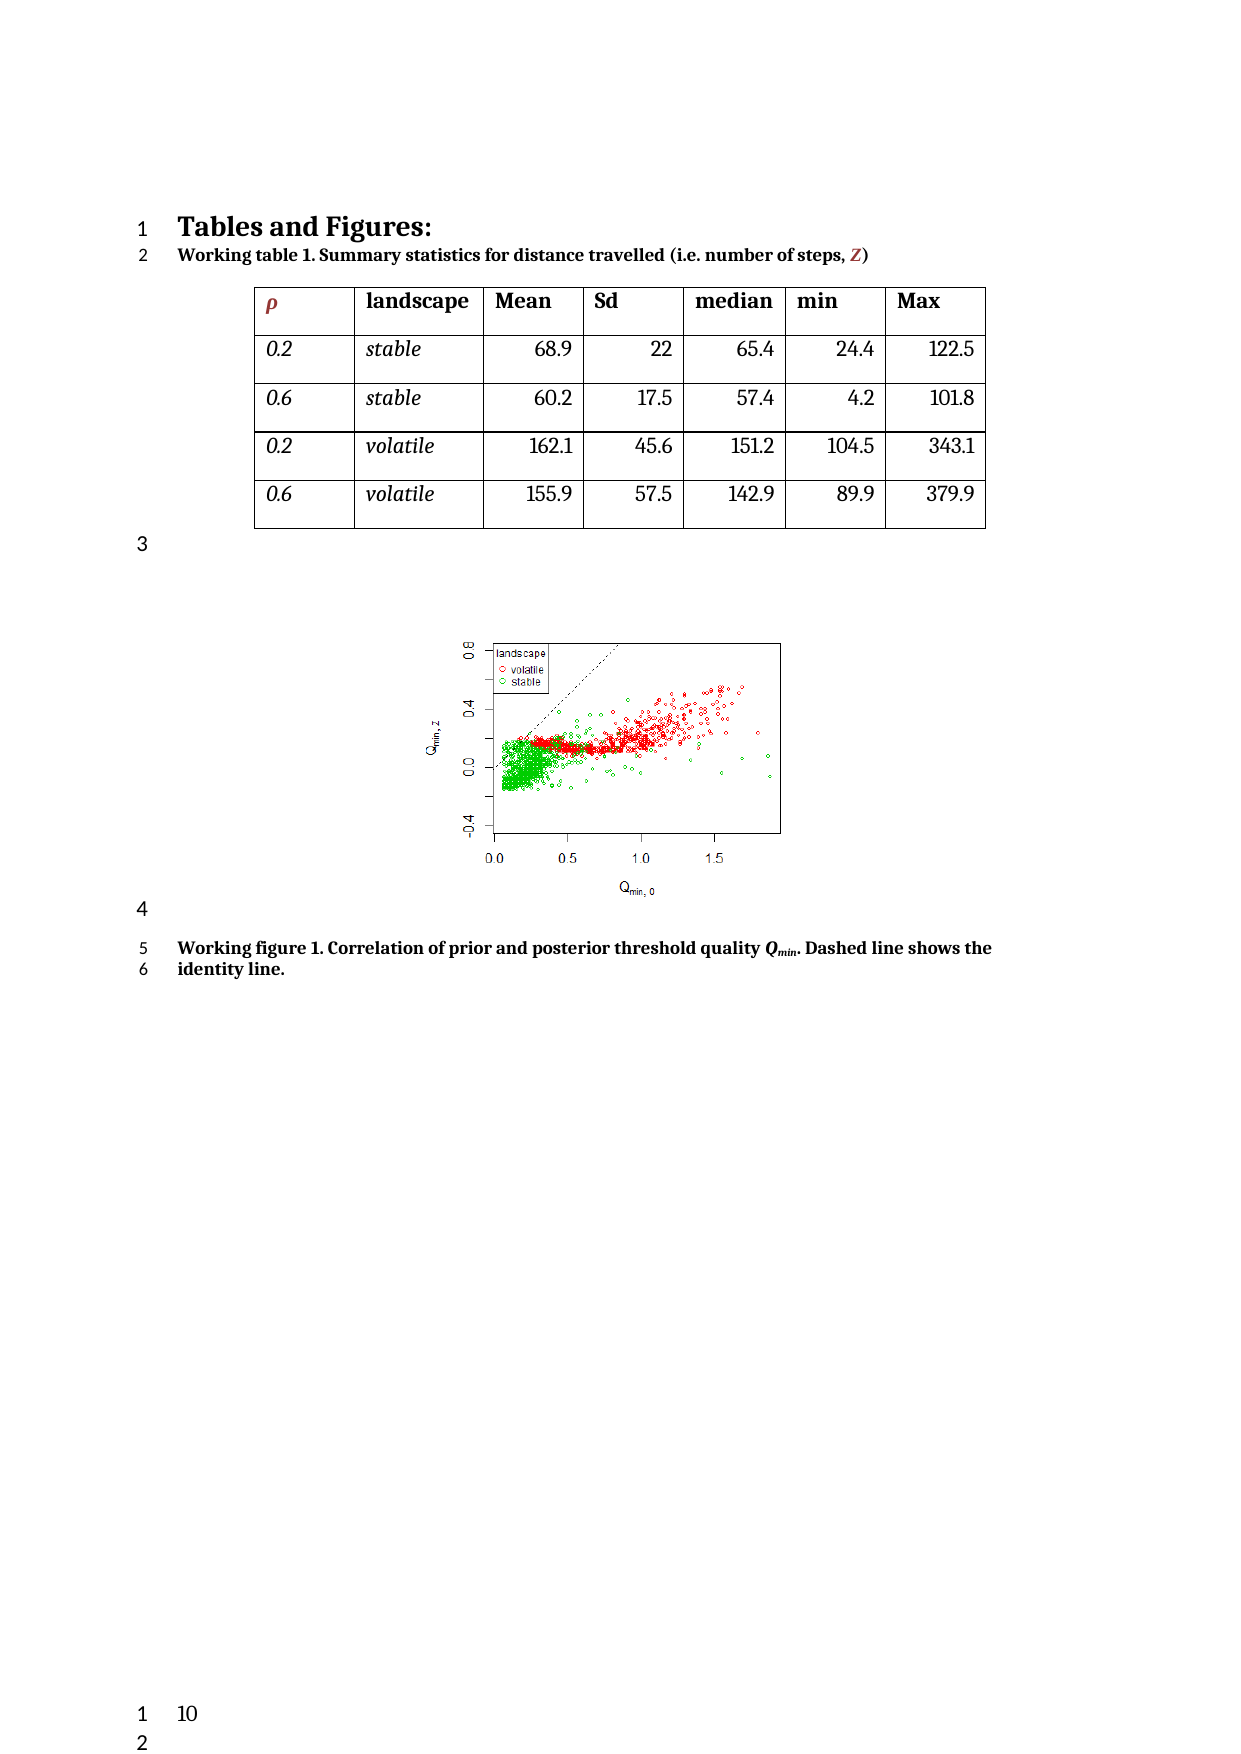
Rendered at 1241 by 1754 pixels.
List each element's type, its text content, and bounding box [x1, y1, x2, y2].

table_cell 24.4 [786, 336, 885, 383]
table_cell 68.9 [484, 336, 583, 383]
table_cell 104.5 [786, 433, 885, 480]
table_header Mean [484, 288, 583, 335]
table_cell volatile [355, 481, 483, 528]
table_cell stable [355, 384, 483, 431]
table_cell 22 [584, 336, 683, 383]
table_cell 57.4 [684, 384, 785, 431]
table_header Max [886, 288, 985, 335]
table_cell 89.9 [786, 481, 885, 528]
table_cell 0.6 [255, 384, 354, 431]
table_cell 162.1 [484, 433, 583, 480]
table_cell 17.5 [584, 384, 683, 431]
table_cell 0.2 [255, 433, 354, 480]
table_cell 379.9 [886, 481, 985, 528]
table_header ρ [255, 288, 354, 335]
table_cell 151.2 [684, 433, 785, 480]
table_header median [684, 288, 785, 335]
table_header Sd [584, 288, 683, 335]
text Working table 1. Summary statistics for distance travelled (i.e. number of steps, Z) [177, 244, 1063, 266]
table_cell 65.4 [684, 336, 785, 383]
table_cell 60.2 [484, 384, 583, 431]
table_header landscape [355, 288, 483, 335]
text Working figure 1. Correlation of prior and posterior threshold quality Qmin. Dashed line shows the identity line. [177, 937, 1063, 980]
table_cell 0.2 [255, 336, 354, 383]
picture [426, 576, 815, 917]
table_cell 343.1 [886, 433, 985, 480]
table_cell volatile [355, 433, 483, 480]
table_cell 101.8 [886, 384, 985, 431]
table_cell 45.6 [584, 433, 683, 480]
table_cell 57.5 [584, 481, 683, 528]
table_cell 155.9 [484, 481, 583, 528]
table_header min [786, 288, 885, 335]
table_cell 142.9 [684, 481, 785, 528]
table_cell stable [355, 336, 483, 383]
table_cell 0.6 [255, 481, 354, 528]
subtitle Tables and Figures: [177, 210, 1063, 244]
table_cell 4.2 [786, 384, 885, 431]
table_cell 122.5 [886, 336, 985, 383]
